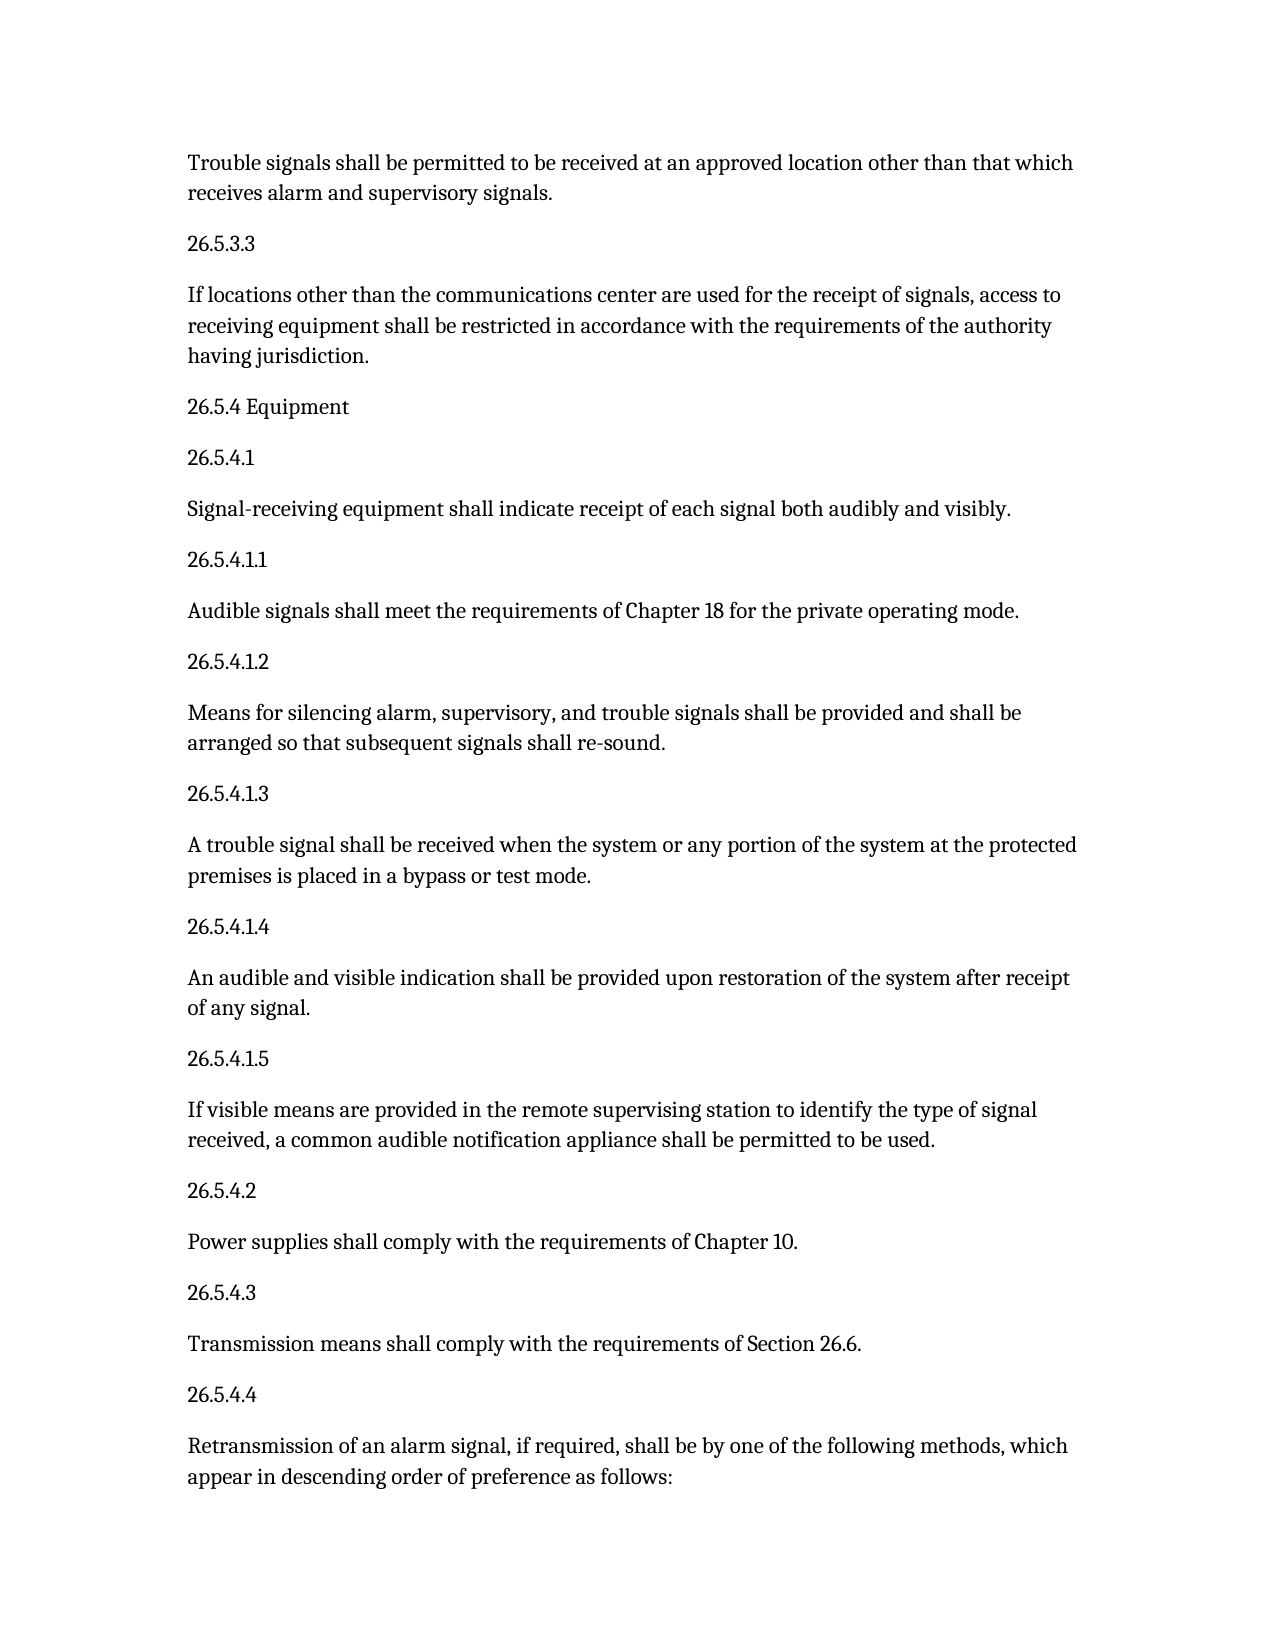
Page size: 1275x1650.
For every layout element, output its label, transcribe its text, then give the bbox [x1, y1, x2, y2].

text Signal-receiving equipment shall indicate receipt of each signal both audibly and visibly. [187, 496, 1087, 522]
text 26.5.4.1 [187, 445, 1087, 471]
text If locations other than the communications center are used for the receipt of signals, access to receiving equipment shall be restricted in accordance with the requirements of the authority having jurisdiction. [187, 282, 1087, 369]
text Means for silencing alarm, supervisory, and trouble signals shall be provided and shall be arranged so that subsequent signals shall re-sound. [187, 700, 1087, 757]
text 26.5.4.2 [187, 1178, 1087, 1204]
text 26.5.4.1.1 [187, 547, 1087, 573]
text 26.5.4.1.4 [187, 913, 1087, 940]
text 26.5.4.1.2 [187, 649, 1087, 675]
text 26.5.4.1.3 [187, 781, 1087, 808]
text Audible signals shall meet the requirements of Chapter 18 for the private operating mode. [187, 598, 1087, 624]
text An audible and visible indication shall be provided upon restoration of the system after receipt of any signal. [187, 964, 1087, 1021]
text 26.5.4 Equipment [187, 394, 1087, 420]
text 26.5.4.4 [187, 1382, 1087, 1409]
text Retransmission of an alarm signal, if required, shall be by one of the following methods, which appear in descending order of preference as follows: [187, 1433, 1087, 1490]
text Transmission means shall comply with the requirements of Section 26.6. [187, 1331, 1087, 1358]
text 26.5.3.3 [187, 231, 1087, 258]
text If visible means are provided in the remote supervising station to identify the type of signal received, a common audible notification appliance shall be permitted to be used. [187, 1097, 1087, 1153]
text 26.5.4.1.5 [187, 1046, 1087, 1072]
text A trouble signal shall be received when the system or any portion of the system at the protected premises is placed in a bypass or test mode. [187, 832, 1087, 889]
text Power supplies shall comply with the requirements of Chapter 10. [187, 1229, 1087, 1256]
text Trouble signals shall be permitted to be received at an approved location other than that which receives alarm and supervisory signals. [187, 150, 1087, 207]
text 26.5.4.3 [187, 1280, 1087, 1307]
